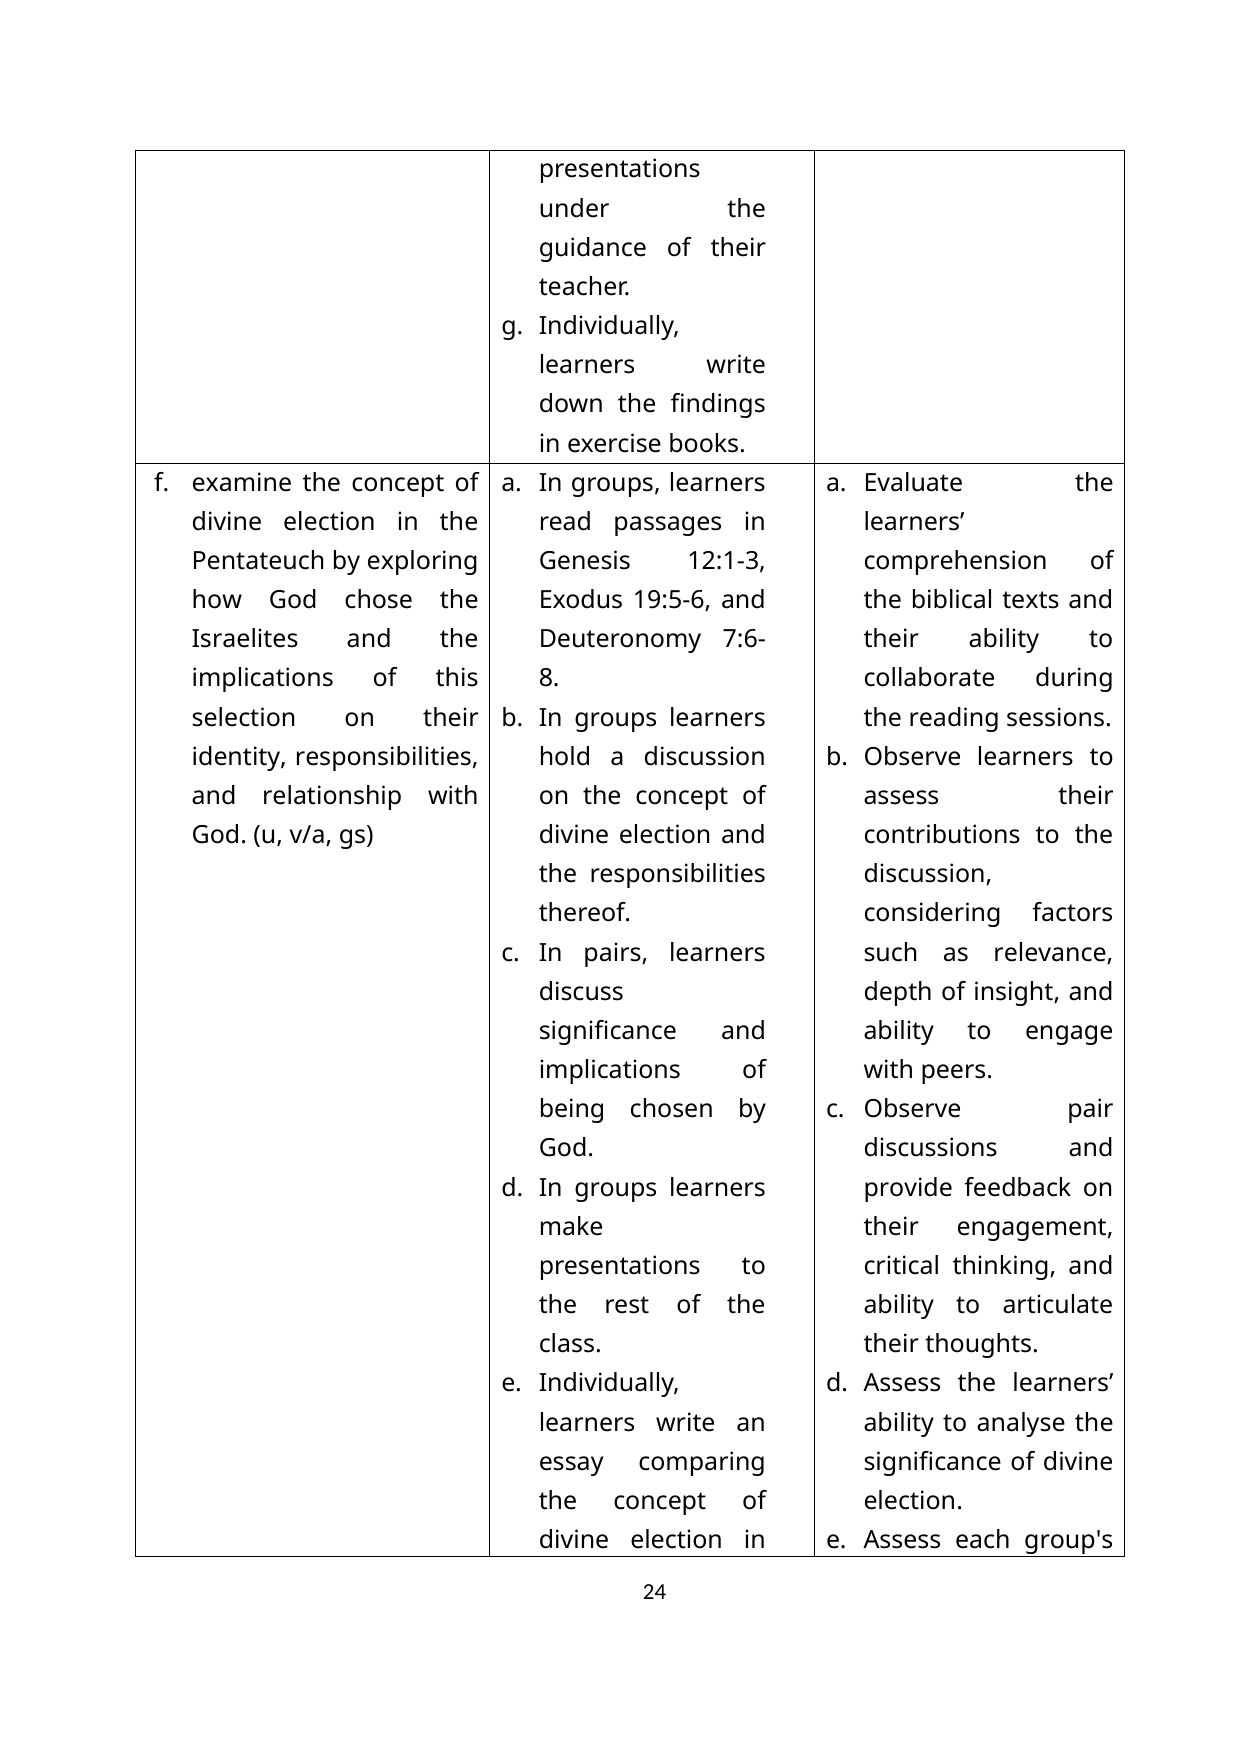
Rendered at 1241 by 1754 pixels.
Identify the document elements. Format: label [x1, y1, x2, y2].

table_cell [136, 464, 489, 1556]
table_cell [815, 464, 1124, 1556]
table_cell [490, 464, 814, 1556]
table_cell [815, 151, 1124, 463]
table_cell [490, 151, 814, 463]
table_cell [136, 151, 489, 463]
